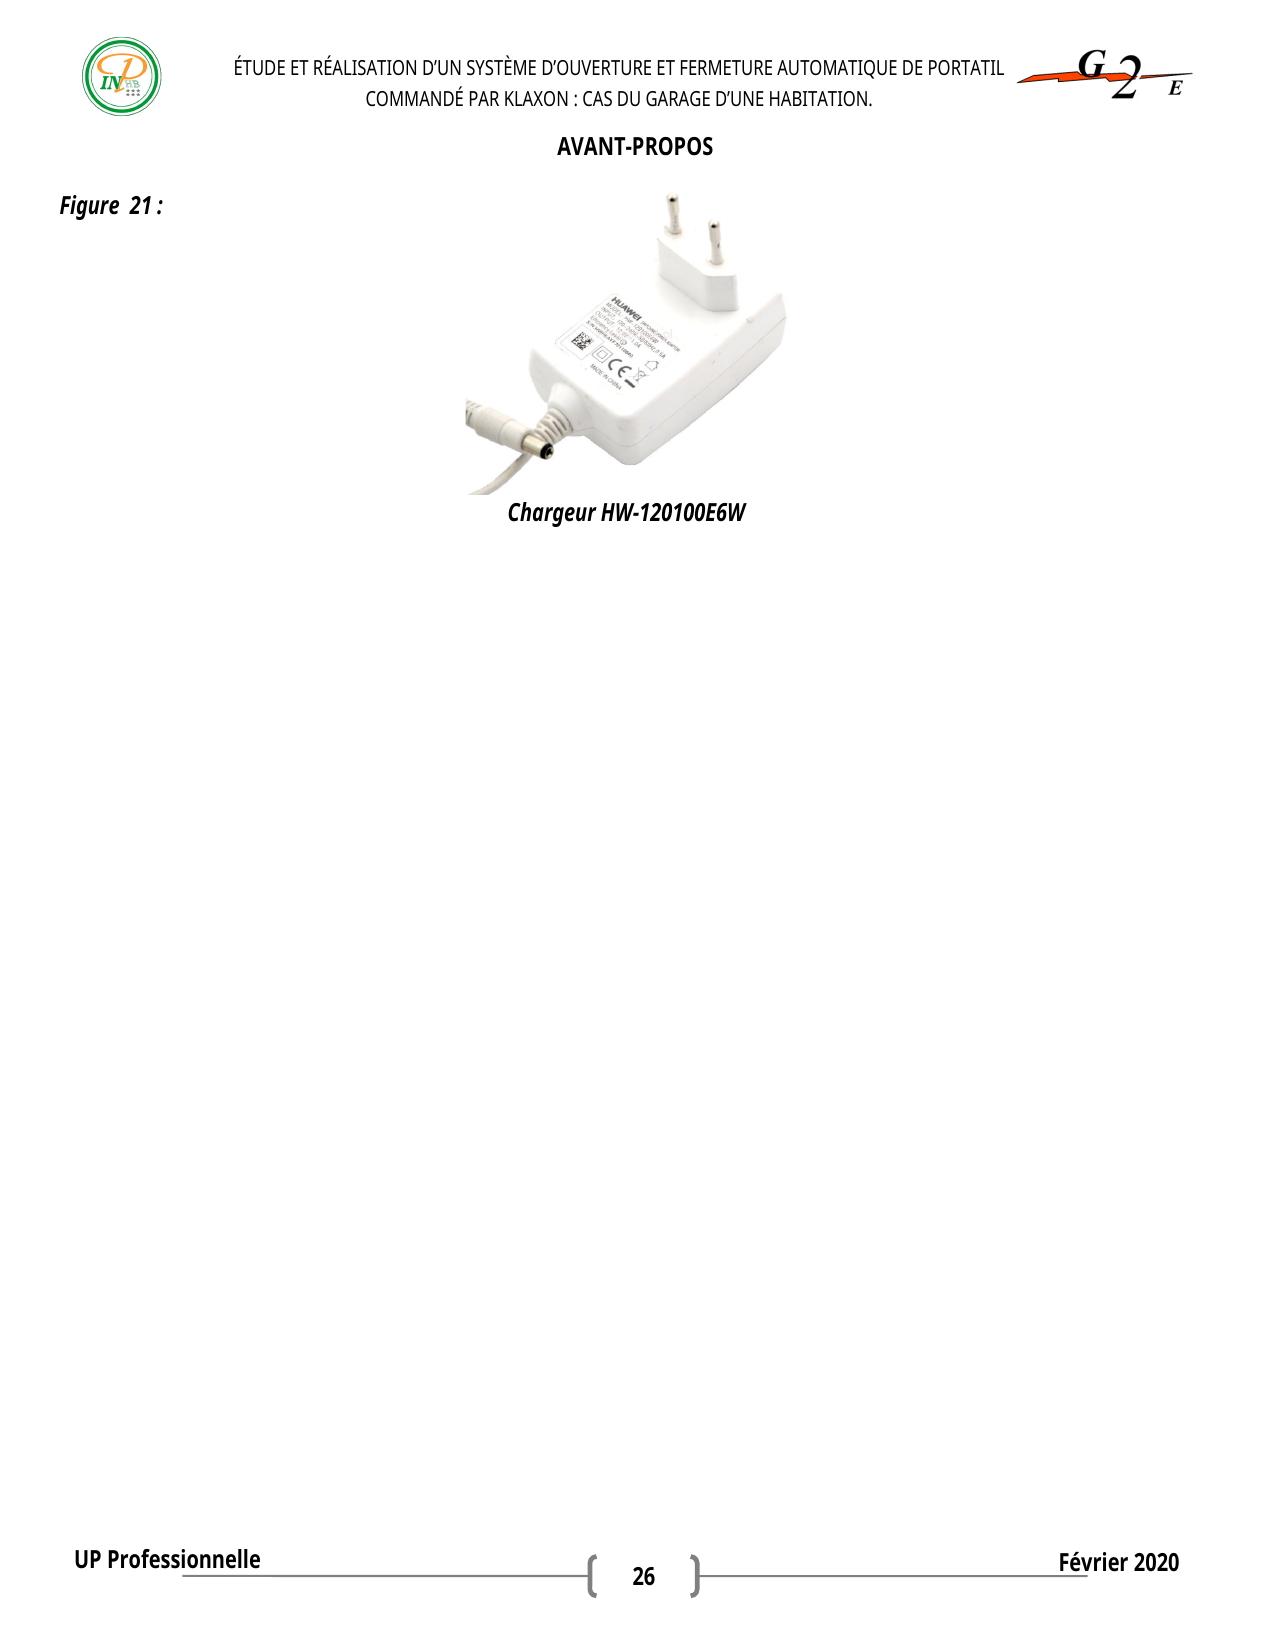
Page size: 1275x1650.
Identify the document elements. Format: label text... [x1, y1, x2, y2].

picture [465, 187, 802, 495]
picture [75, 36, 168, 119]
picture [1015, 46, 1194, 101]
